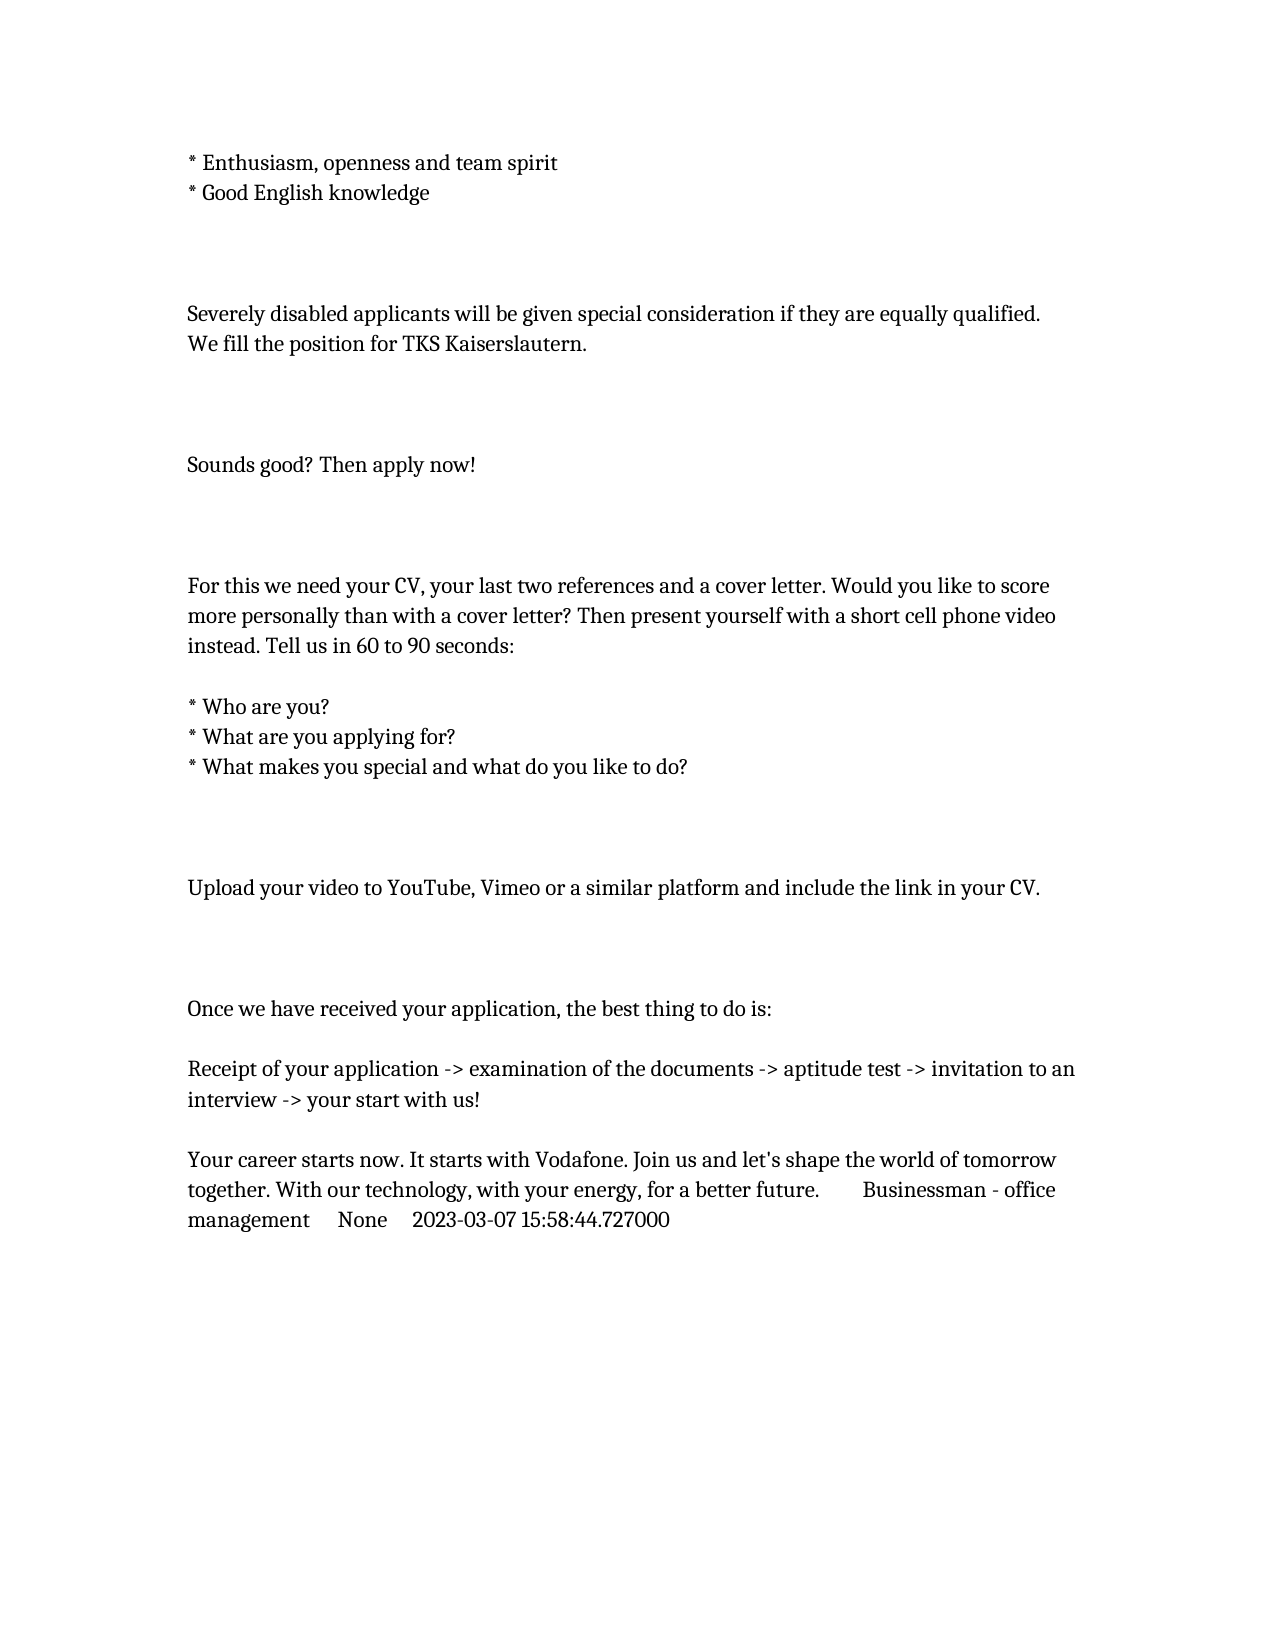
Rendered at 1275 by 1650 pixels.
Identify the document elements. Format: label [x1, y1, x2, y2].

text [187, 150, 1087, 1264]
